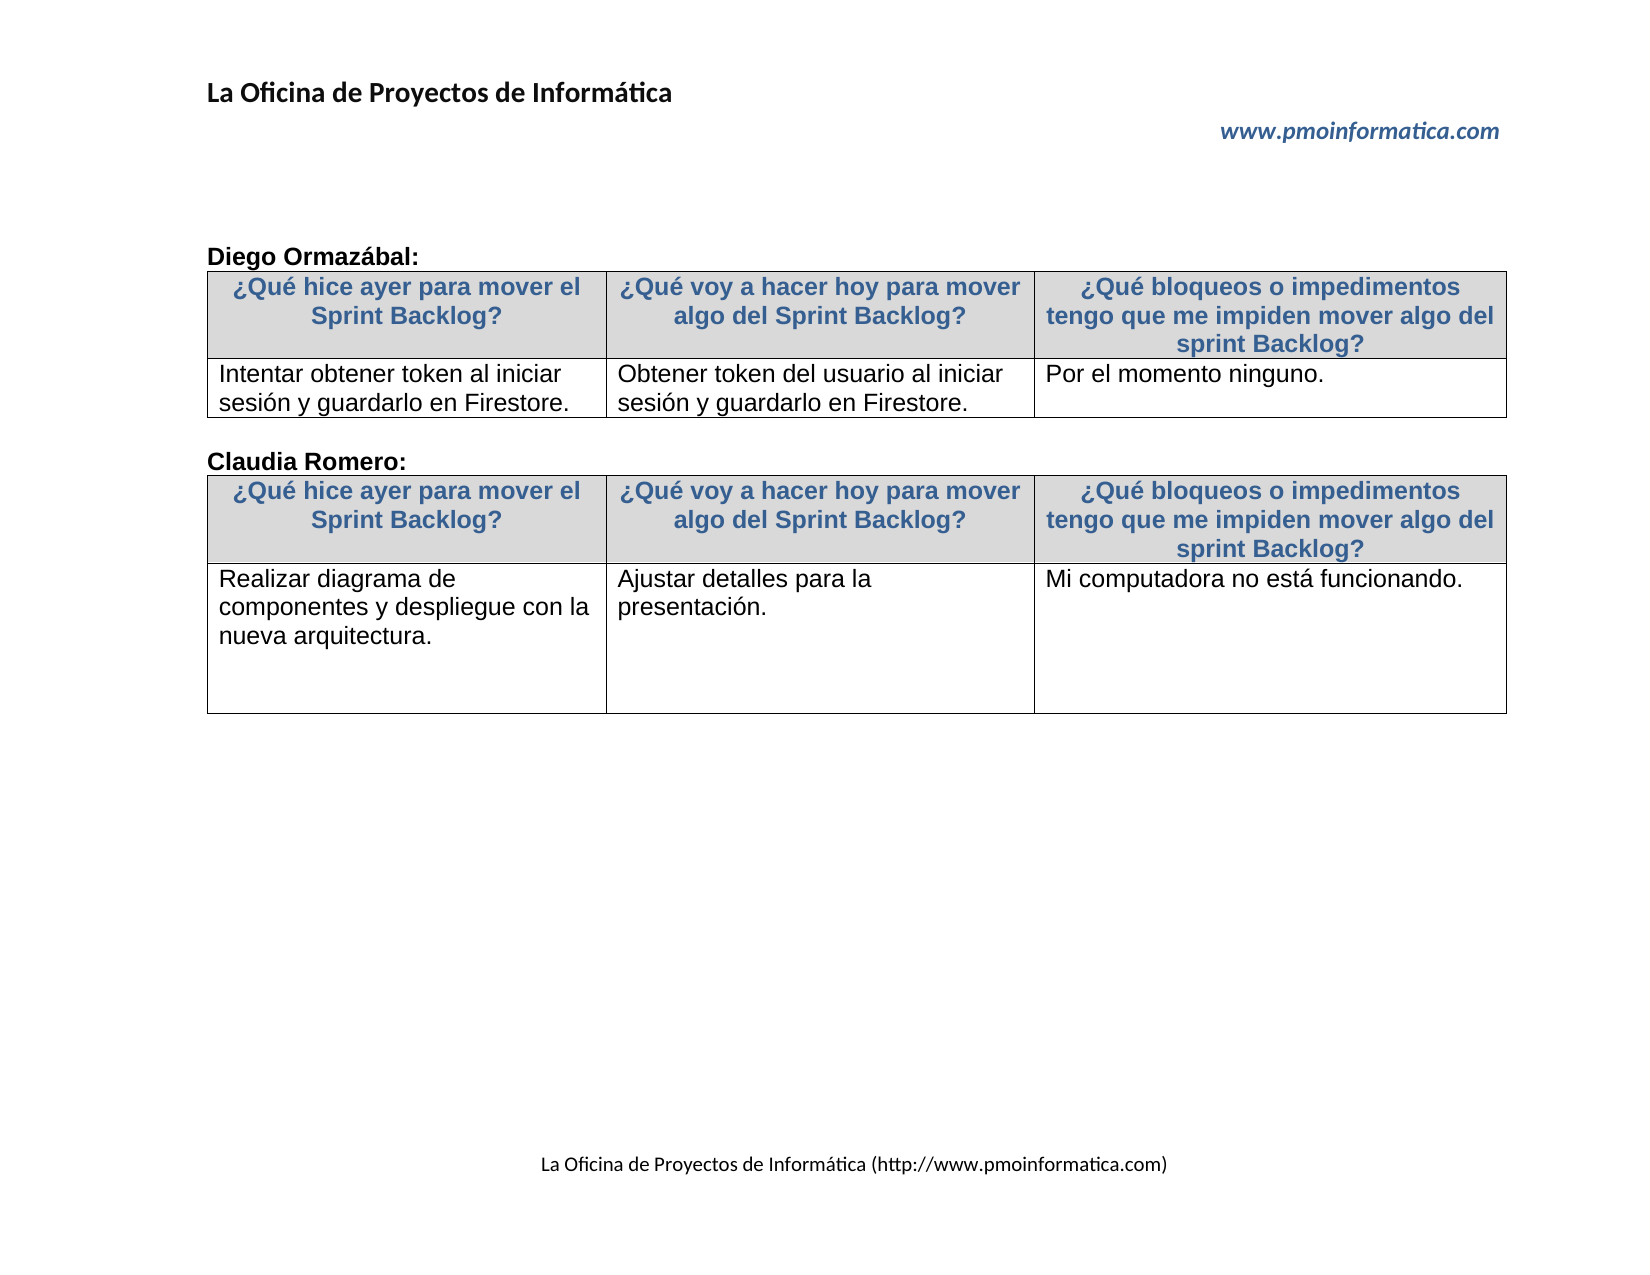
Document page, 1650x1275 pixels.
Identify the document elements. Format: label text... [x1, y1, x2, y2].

table_header ¿Qué bloqueos o impedimentos tengo que me impiden mover algo del sprint Backlog? [1035, 476, 1506, 562]
table_cell Mi computadora no está funcionando. [1035, 564, 1506, 712]
table_header ¿Qué voy a hacer hoy para mover algo del Sprint Backlog? [607, 476, 1034, 562]
table_header ¿Qué hice ayer para mover el Sprint Backlog? [208, 476, 606, 562]
table_cell Por el momento ninguno. [1035, 359, 1506, 417]
table_header ¿Qué voy a hacer hoy para mover algo del Sprint Backlog? [607, 272, 1034, 358]
table_cell Intentar obtener token al iniciar sesión y guardarlo en Firestore. [208, 359, 606, 417]
table_cell Obtener token del usuario al iniciar sesión y guardarlo en Firestore. [607, 359, 1034, 417]
table_cell Ajustar detalles para la presentación. [607, 564, 1034, 712]
text Claudia Romero: [207, 446, 1502, 475]
table_header ¿Qué bloqueos o impedimentos tengo que me impiden mover algo del sprint Backlog? [1035, 272, 1506, 358]
table_header ¿Qué hice ayer para mover el Sprint Backlog? [208, 272, 606, 358]
text Diego Ormazábal: [207, 242, 1502, 271]
table_cell Realizar diagrama de componentes y despliegue con la nueva arquitectura. [208, 564, 606, 712]
